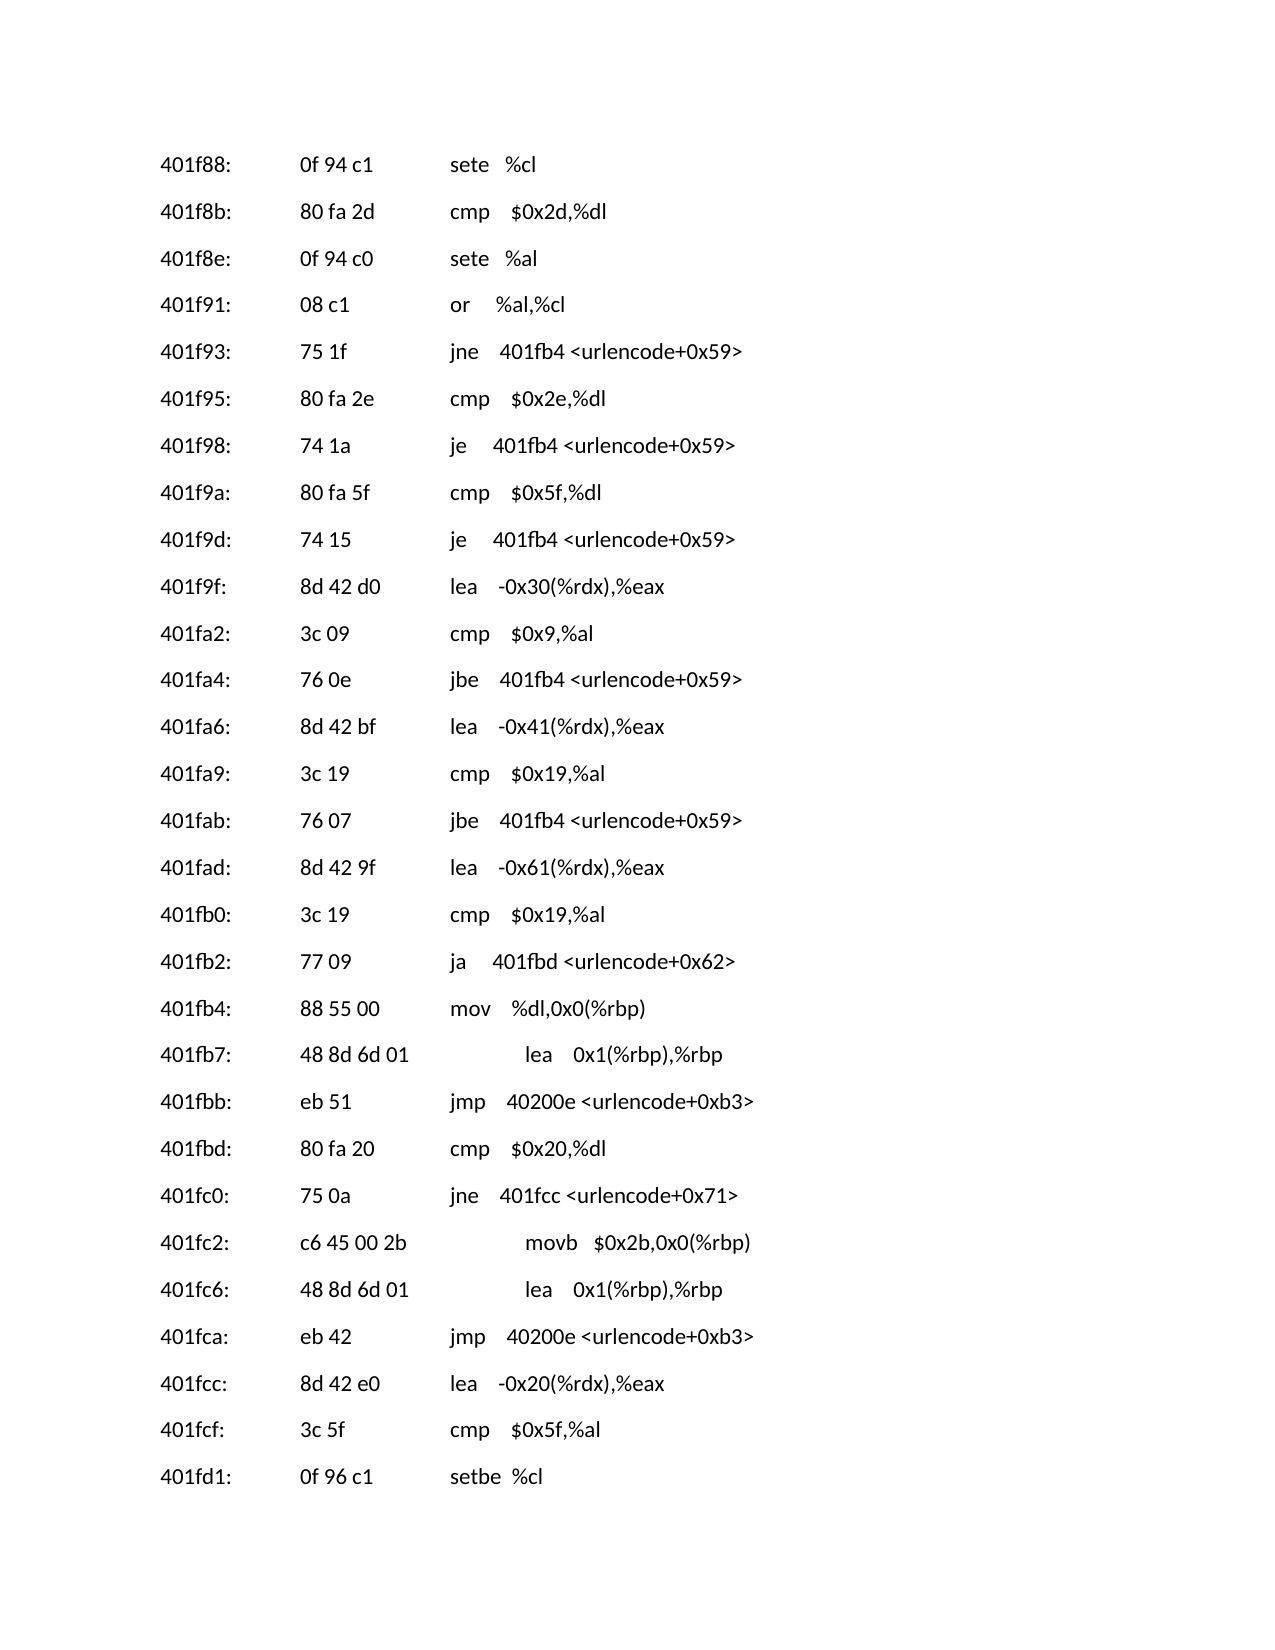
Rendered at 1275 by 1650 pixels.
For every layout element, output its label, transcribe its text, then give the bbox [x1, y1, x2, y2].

text 401fc0: 75 0a jne 401fcc <urlencode+0x71> [150, 1181, 1125, 1209]
text 401f98: 74 1a je 401fb4 <urlencode+0x59> [150, 431, 1125, 459]
text 401f88: 0f 94 c1 sete %cl [150, 150, 1125, 178]
text 401fb0: 3c 19 cmp $0x19,%al [150, 900, 1125, 928]
text 401f9a: 80 fa 5f cmp $0x5f,%dl [150, 478, 1125, 506]
text 401fbd: 80 fa 20 cmp $0x20,%dl [150, 1134, 1125, 1162]
text 401fc2: c6 45 00 2b movb $0x2b,0x0(%rbp) [150, 1228, 1125, 1256]
text 401fa9: 3c 19 cmp $0x19,%al [150, 759, 1125, 787]
text 401fa4: 76 0e jbe 401fb4 <urlencode+0x59> [150, 666, 1125, 694]
text 401fb2: 77 09 ja 401fbd <urlencode+0x62> [150, 947, 1125, 975]
text 401f8b: 80 fa 2d cmp $0x2d,%dl [150, 197, 1125, 225]
text 401fc6: 48 8d 6d 01 lea 0x1(%rbp),%rbp [150, 1275, 1125, 1303]
text 401f9f: 8d 42 d0 lea -0x30(%rdx),%eax [150, 572, 1125, 600]
text 401fcc: 8d 42 e0 lea -0x20(%rdx),%eax [150, 1369, 1125, 1397]
text 401fb4: 88 55 00 mov %dl,0x0(%rbp) [150, 994, 1125, 1022]
text 401fa6: 8d 42 bf lea -0x41(%rdx),%eax [150, 712, 1125, 741]
text 401f95: 80 fa 2e cmp $0x2e,%dl [150, 384, 1125, 412]
text 401fbb: eb 51 jmp 40200e <urlencode+0xb3> [150, 1087, 1125, 1116]
text 401f9d: 74 15 je 401fb4 <urlencode+0x59> [150, 525, 1125, 553]
text 401fcf: 3c 5f cmp $0x5f,%al [150, 1416, 1125, 1444]
text 401fb7: 48 8d 6d 01 lea 0x1(%rbp),%rbp [150, 1041, 1125, 1069]
text 401fd1: 0f 96 c1 setbe %cl [150, 1462, 1125, 1491]
text 401f93: 75 1f jne 401fb4 <urlencode+0x59> [150, 337, 1125, 366]
text 401fab: 76 07 jbe 401fb4 <urlencode+0x59> [150, 806, 1125, 834]
text 401f8e: 0f 94 c0 sete %al [150, 244, 1125, 272]
text 401fad: 8d 42 9f lea -0x61(%rdx),%eax [150, 853, 1125, 881]
text 401fa2: 3c 09 cmp $0x9,%al [150, 619, 1125, 647]
text 401f91: 08 c1 or %al,%cl [150, 291, 1125, 319]
text 401fca: eb 42 jmp 40200e <urlencode+0xb3> [150, 1322, 1125, 1350]
